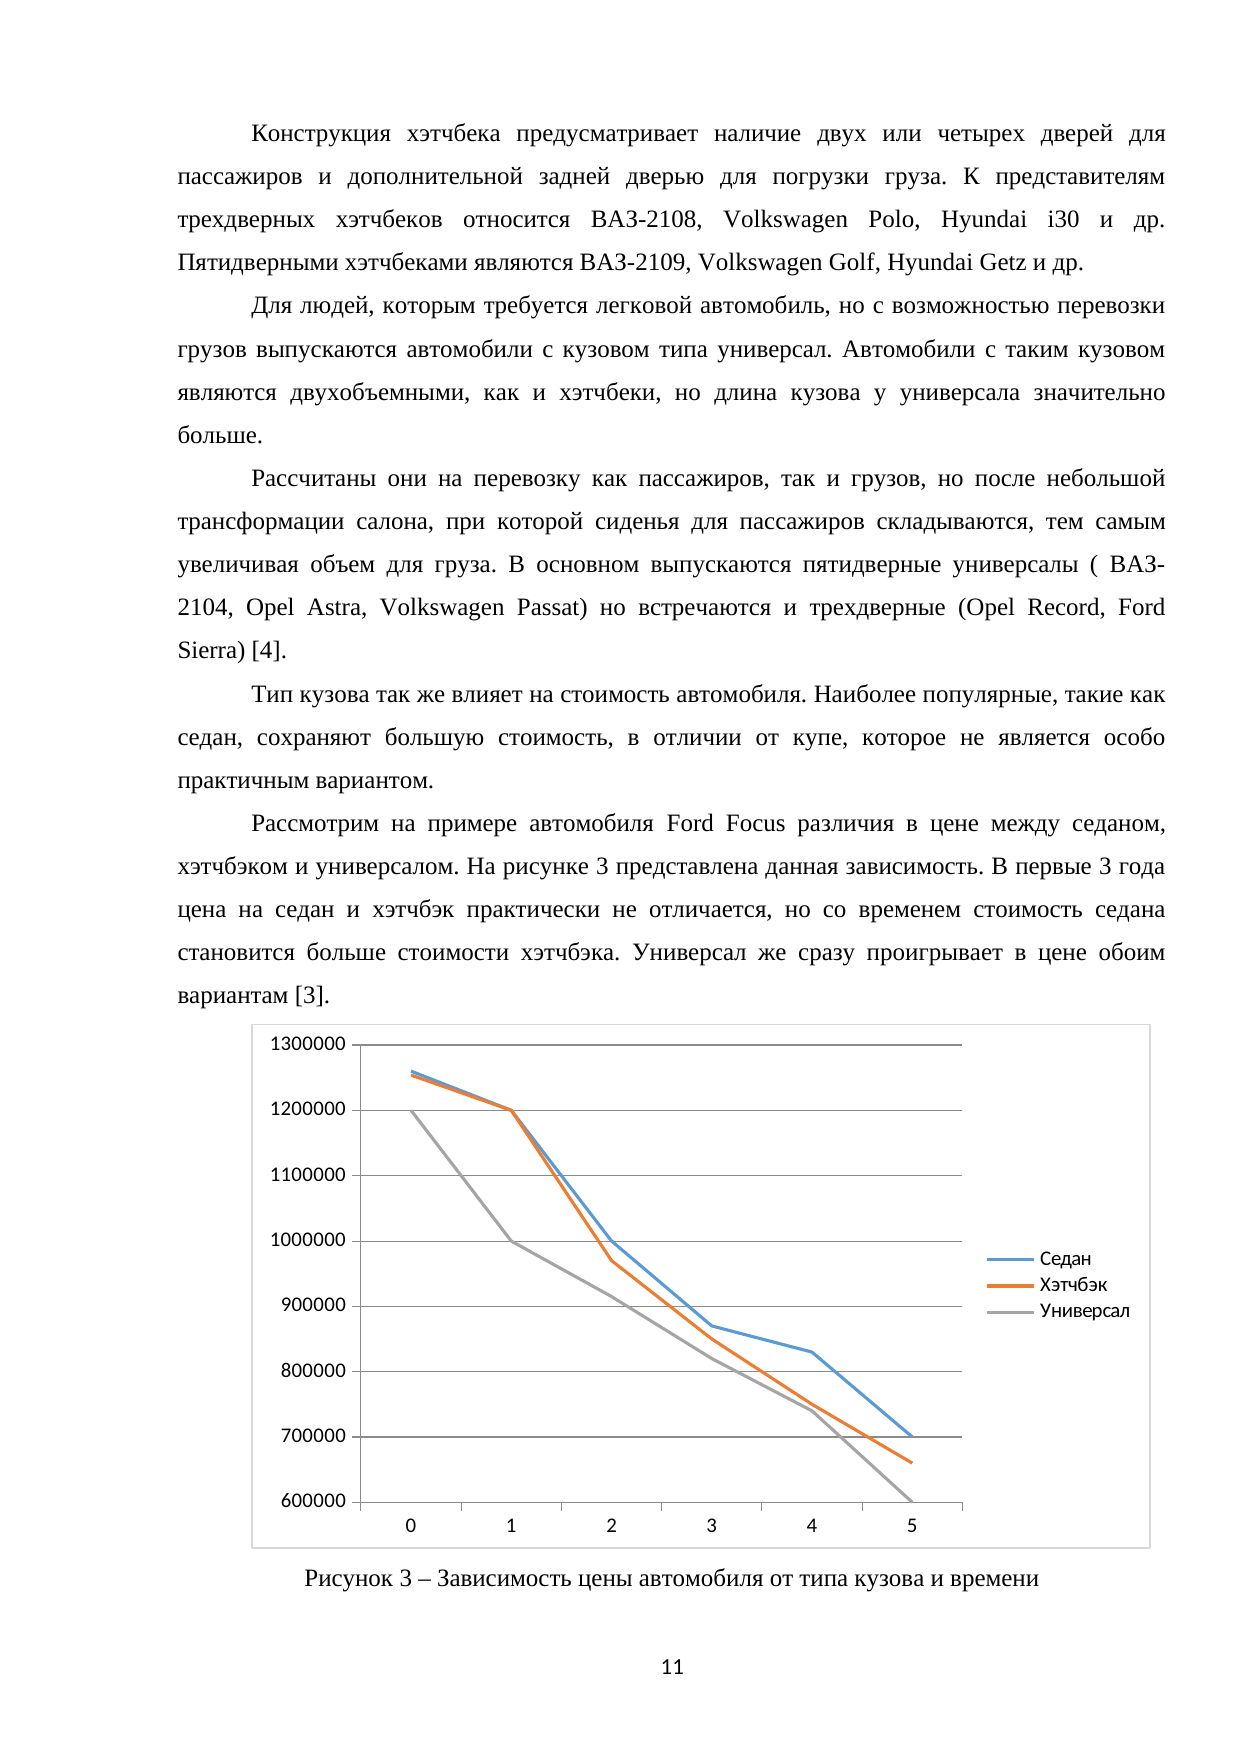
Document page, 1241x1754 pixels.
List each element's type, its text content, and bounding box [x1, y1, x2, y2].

text Тип кузова так же влияет на стоимость автомобиля. Наиболее популярные, такие как седан, сохраняют большую стоимость, в отличии от купе, которое не является особо практичным вариантом. [177, 679, 1167, 794]
text Рисунок 3 ‒ Зависимость цены автомобиля от типа кузова и времени [177, 1563, 1167, 1592]
text Рассчитаны они на перевозку как пассажиров, так и грузов, но после небольшой трансформации салона, при которой сиденья для пассажиров складываются, тем самым увеличивая объем для груза. В основном выпускаются пятидверные универсалы ( ВАЗ-2104, Opel Astra, Volkswagen Passat) но встречаются и трехдверные (Opel Record, Ford Sierra) [4]. [177, 463, 1167, 664]
text Рассмотрим на примере автомобиля Ford Focus различия в цене между седаном, хэтчбэком и универсалом. На рисунке 3 представлена данная зависимость. В первые 3 года цена на седан и хэтчбэк практически не отличается, но со временем стоимость седана становится больше стоимости хэтчбэка. Универсал же сразу проигрывает в цене обоим вариантам [3]. [177, 808, 1167, 1009]
text Для людей, которым требуется легковой автомобиль, но с возможностью перевозки грузов выпускаются автомобили с кузовом типа универсал. Автомобили с таким кузовом являются двухобъемными, как и хэтчбеки, но длина кузова у универсала значительно больше. [177, 291, 1167, 449]
text Конструкция хэтчбека предусматривает наличие двух или четырех дверей для пассажиров и дополнительной задней дверью для погрузки груза. К представителям трехдверных хэтчбеков относится ВАЗ-2108, Volkswagen Polo, Hyundai i30 и др. Пятидверными хэтчбеками являются ВАЗ-2109, Volkswagen Golf, Hyundai Getz и др. [177, 118, 1167, 276]
